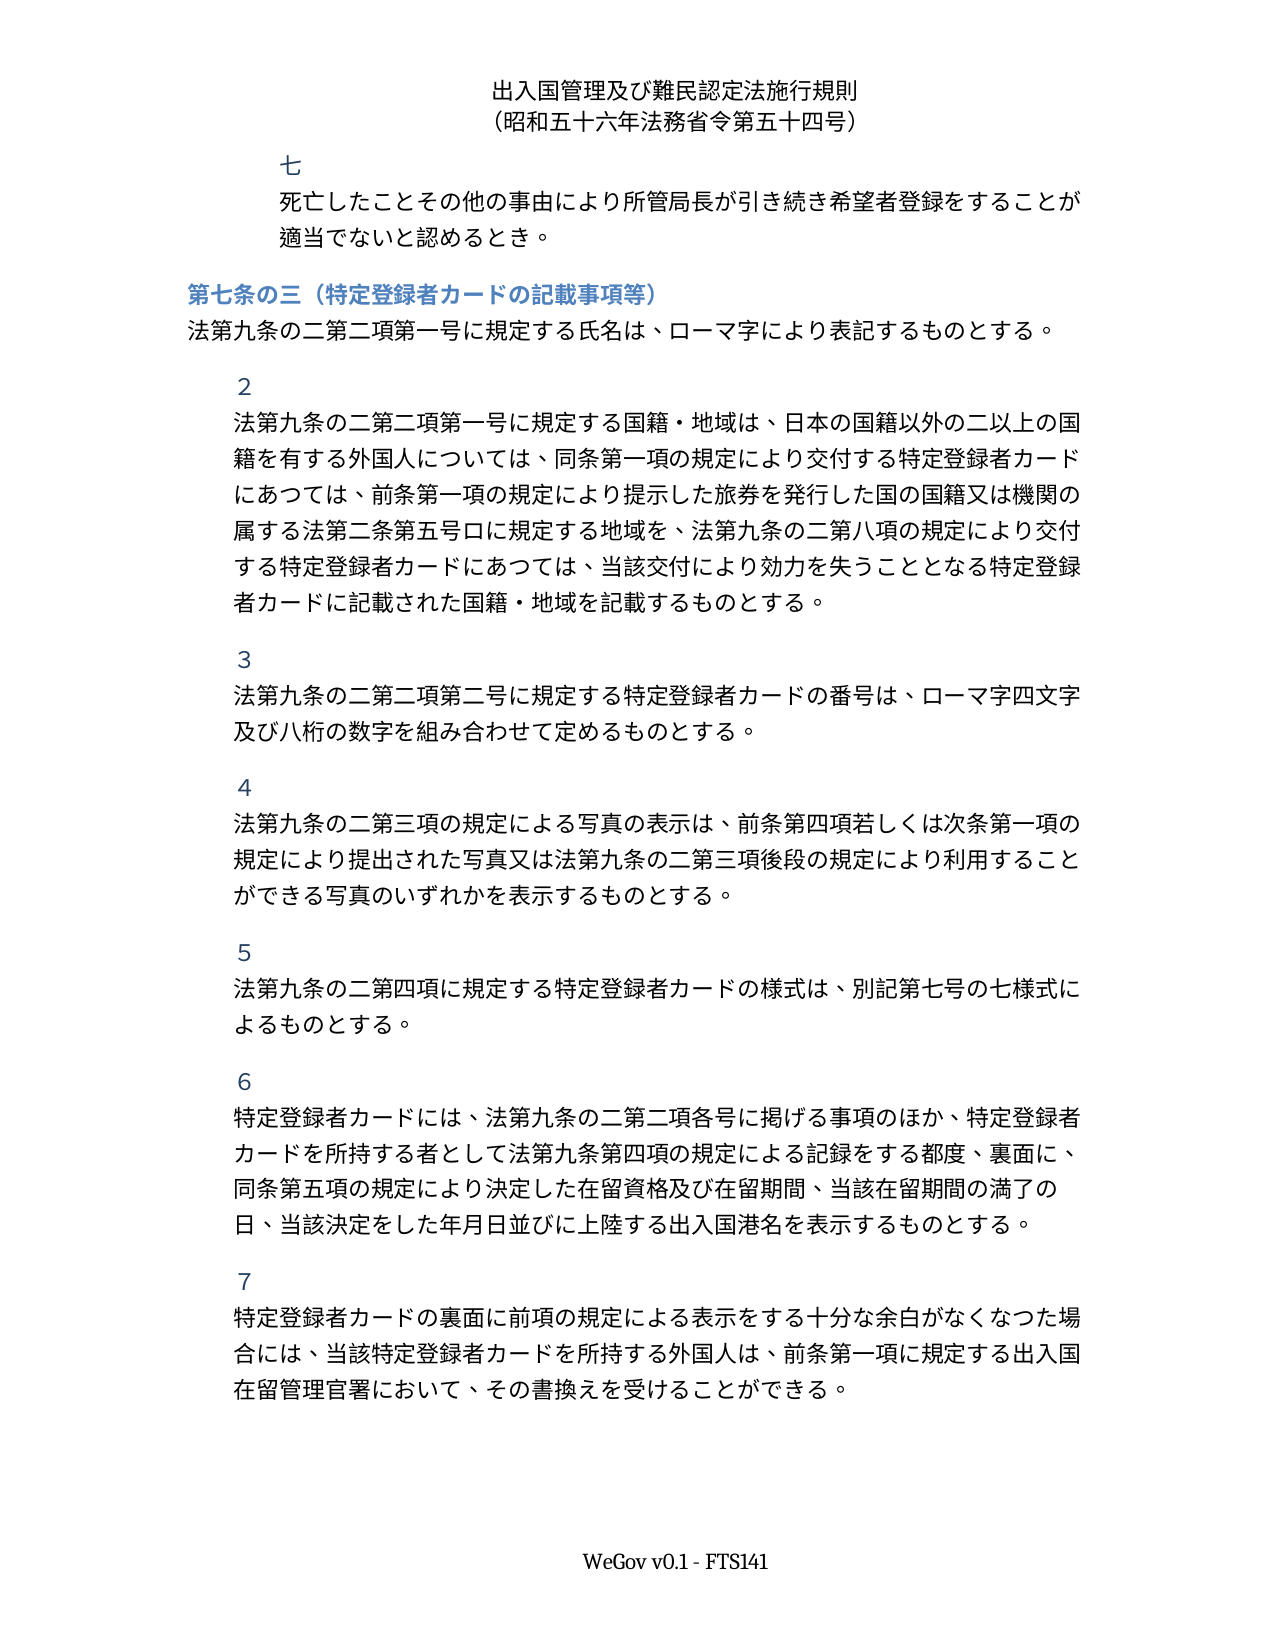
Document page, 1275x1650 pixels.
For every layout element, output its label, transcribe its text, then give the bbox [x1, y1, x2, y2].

text 法第九条の二第四項に規定する特定登録者カードの様式は、別記第七号の七様式によるものとする。 [233, 973, 1087, 1040]
subtitle ５ [233, 937, 1087, 968]
text 法第九条の二第三項の規定による写真の表示は、前条第四項若しくは次条第一項の規定により提出された写真又は法第九条の二第三項後段の規定により利用することができる写真のいずれかを表示するものとする。 [233, 808, 1087, 911]
text 法第九条の二第二項第一号に規定する氏名は、ローマ字により表記するものとする。 [187, 314, 1087, 346]
subtitle 第七条の三（特定登録者カードの記載事項等） [187, 279, 1087, 310]
text 特定登録者カードの裏面に前項の規定による表示をする十分な余白がなくなつた場合には、当該特定登録者カードを所持する外国人は、前条第一項に規定する出入国在留管理官署において、その書換えを受けることができる。 [233, 1302, 1087, 1405]
subtitle ４ [233, 772, 1087, 804]
text 特定登録者カードには、法第九条の二第二項各号に掲げる事項のほか、特定登録者カードを所持する者として法第九条第四項の規定による記録をする都度、裏面に、同条第五項の規定により決定した在留資格及び在留期間、当該在留期間の満了の日、当該決定をした年月日並びに上陸する出入国港名を表示するものとする。 [233, 1102, 1087, 1241]
text 法第九条の二第二項第二号に規定する特定登録者カードの番号は、ローマ字四文字及び八桁の数字を組み合わせて定めるものとする。 [233, 680, 1087, 747]
subtitle 七 [279, 150, 1087, 181]
subtitle ７ [233, 1266, 1087, 1297]
text 法第九条の二第二項第一号に規定する国籍・地域は、日本の国籍以外の二以上の国籍を有する外国人については、同条第一項の規定により交付する特定登録者カードにあつては、前条第一項の規定により提示した旅券を発行した国の国籍又は機関の属する法第二条第五号ロに規定する地域を、法第九条の二第八項の規定により交付する特定登録者カードにあつては、当該交付により効力を失うこととなる特定登録者カードに記載された国籍・地域を記載するものとする。 [233, 407, 1087, 618]
subtitle ６ [233, 1066, 1087, 1097]
subtitle ２ [233, 371, 1087, 403]
text 死亡したことその他の事由により所管局長が引き続き希望者登録をすることが適当でないと認めるとき。 [279, 186, 1087, 253]
subtitle ３ [233, 644, 1087, 675]
